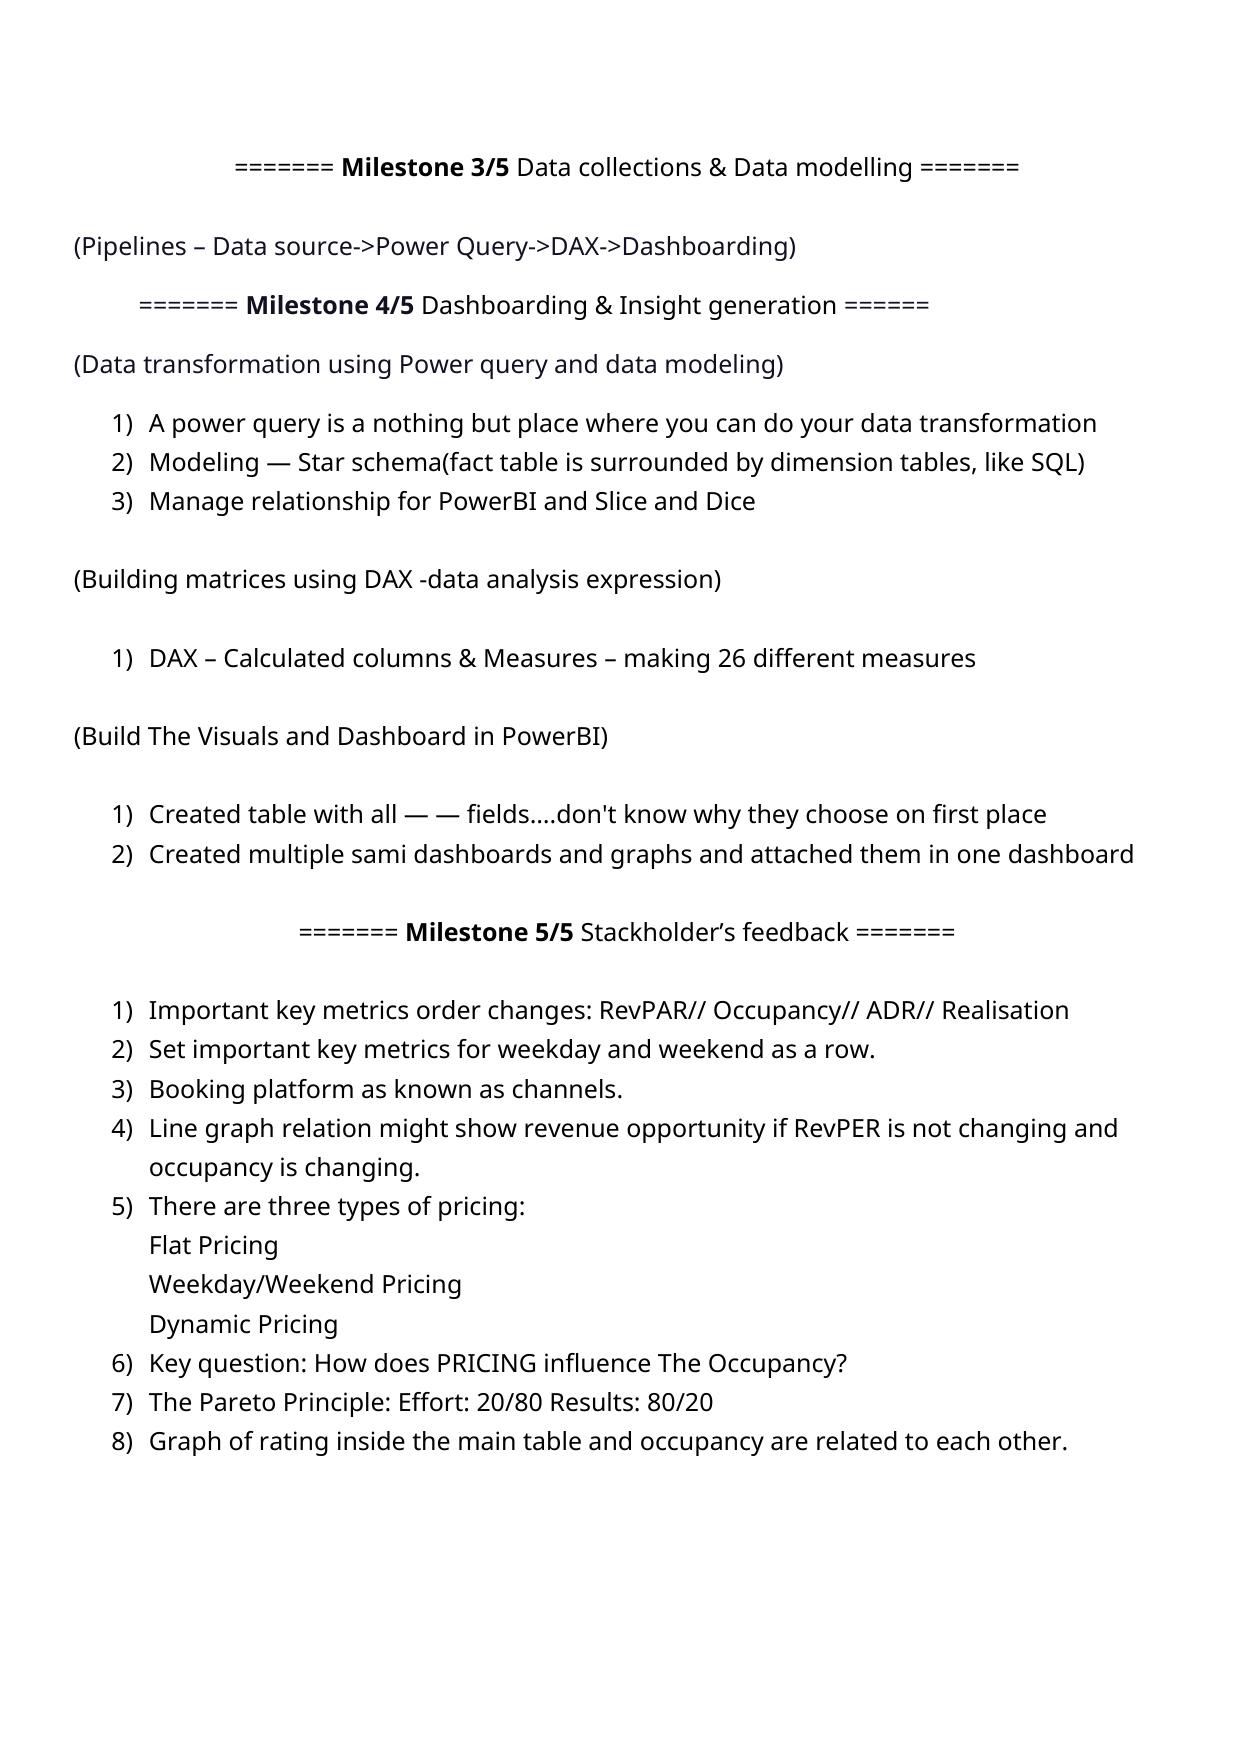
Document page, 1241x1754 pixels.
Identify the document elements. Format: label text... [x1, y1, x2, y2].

list Modeling — Star schema(fact table is surrounded by dimension tables, like SQL) [111, 445, 1180, 479]
list There are three types of pricing: Flat Pricing Weekday/Weekend Pricing Dynamic Pricing [111, 1189, 1180, 1340]
list The Pareto Principle: Effort: 20/80 Results: 80/20 [111, 1385, 1180, 1419]
list Important key metrics order changes: RevPAR// Occupancy// ADR// Realisation [111, 993, 1180, 1027]
list Created table with all — — fields….don't know why they choose on first place [111, 797, 1180, 831]
text ======= Milestone 3/5 Data collections & Data modelling ======= [74, 150, 1180, 184]
list Created multiple sami dashboards and graphs and attached them in one dashboard [111, 836, 1180, 870]
list Booking platform as known as channels. [111, 1071, 1180, 1105]
list DAX – Calculated columns & Measures – making 26 different measures [111, 641, 1180, 674]
list Key question: How does PRICING influence The Occupancy? [111, 1346, 1180, 1379]
text (Build The Visuals and Dashboard in PowerBI) [74, 719, 1180, 753]
text (Data transformation using Power query and data modeling) [74, 346, 1180, 381]
text (Pipelines – Data source->Power Query->DAX->Dashboarding) [74, 228, 1180, 262]
list A power query is a nothing but place where you can do your data transformation [111, 406, 1180, 439]
list Line graph relation might show revenue opportunity if RevPER is not changing and occupancy is changing. [111, 1111, 1180, 1184]
text ======= Milestone 5/5 Stackholder’s feedback ======= [74, 915, 1180, 949]
text ======= Milestone 4/5 Dashboarding & Insight generation ====== [74, 287, 1180, 321]
text (Building matrices using DAX -data analysis expression) [74, 562, 1180, 596]
list Set important key metrics for weekday and weekend as a row. [111, 1032, 1180, 1066]
list Manage relationship for PowerBI and Slice and Dice [111, 484, 1180, 518]
list Graph of rating inside the main table and occupancy are related to each other. [111, 1424, 1180, 1458]
